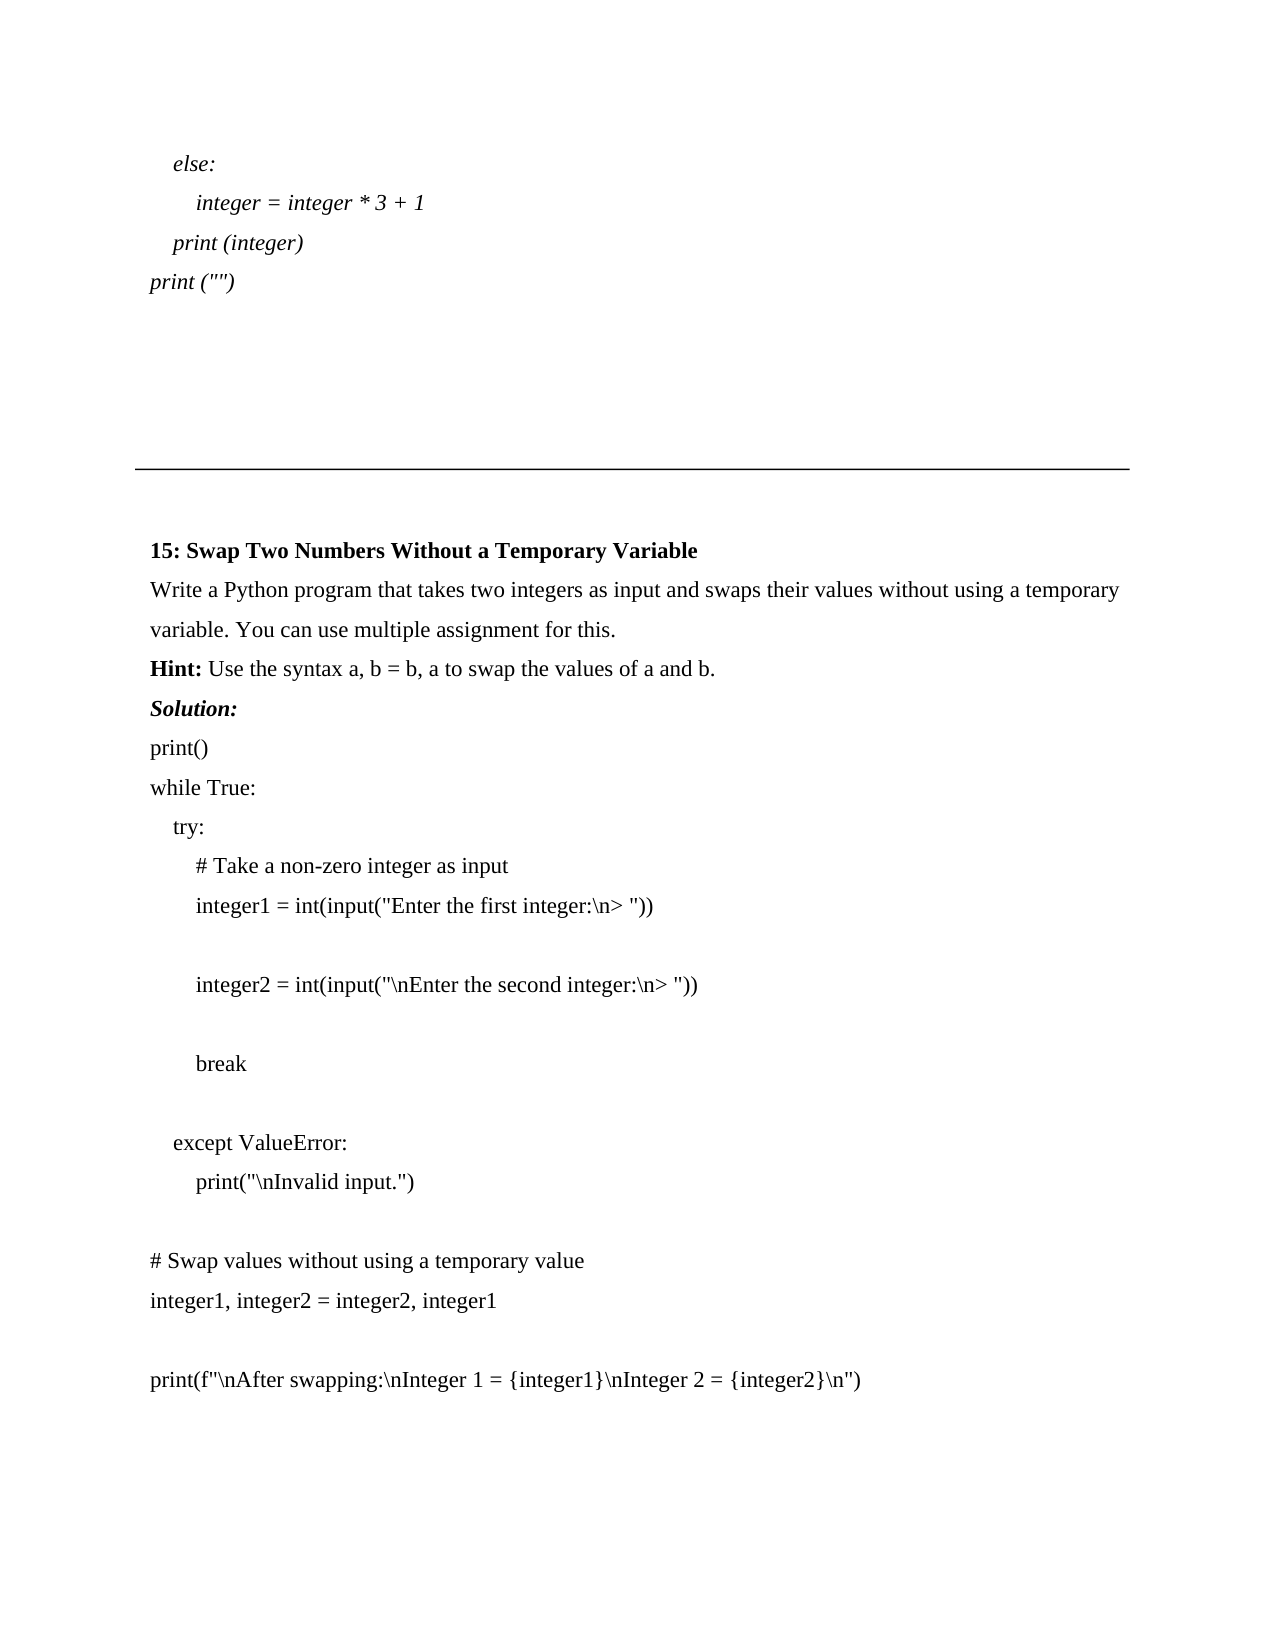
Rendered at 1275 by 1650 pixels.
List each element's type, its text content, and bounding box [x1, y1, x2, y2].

text # Swap values without using a temporary value [150, 1247, 1125, 1274]
text try: [150, 813, 1125, 839]
text integer2 = int(input("\nEnter the second integer:\n> ")) [150, 971, 1125, 997]
text integer1 = int(input("Enter the first integer:\n> ")) [150, 892, 1125, 918]
text integer = integer * 3 + 1 [150, 189, 1125, 216]
text break [150, 1050, 1125, 1076]
text except ValueError: [150, 1129, 1125, 1155]
text Hint: Use the syntax a, b = b, a to swap the values of a and b. [150, 655, 1125, 682]
text # Take a non-zero integer as input [150, 853, 1125, 879]
text print ("") [150, 268, 1125, 295]
text 15: Swap Two Numbers Without a Temporary Variable [150, 537, 1125, 563]
text print() [150, 734, 1125, 761]
text Solution: [150, 695, 1125, 721]
text print("\nInvalid input.") [150, 1168, 1125, 1195]
text integer1, integer2 = integer2, integer1 [150, 1287, 1125, 1313]
text else: [150, 150, 1125, 176]
text Write a Python program that takes two integers as input and swaps their values without using a temporary variable. You can use multiple assignment for this. [150, 576, 1125, 642]
text print(f"\nAfter swapping:\nInteger 1 = {integer1}\nInteger 2 = {integer2}\n") [150, 1366, 1125, 1392]
text while True: [150, 774, 1125, 800]
text print (integer) [150, 229, 1125, 255]
